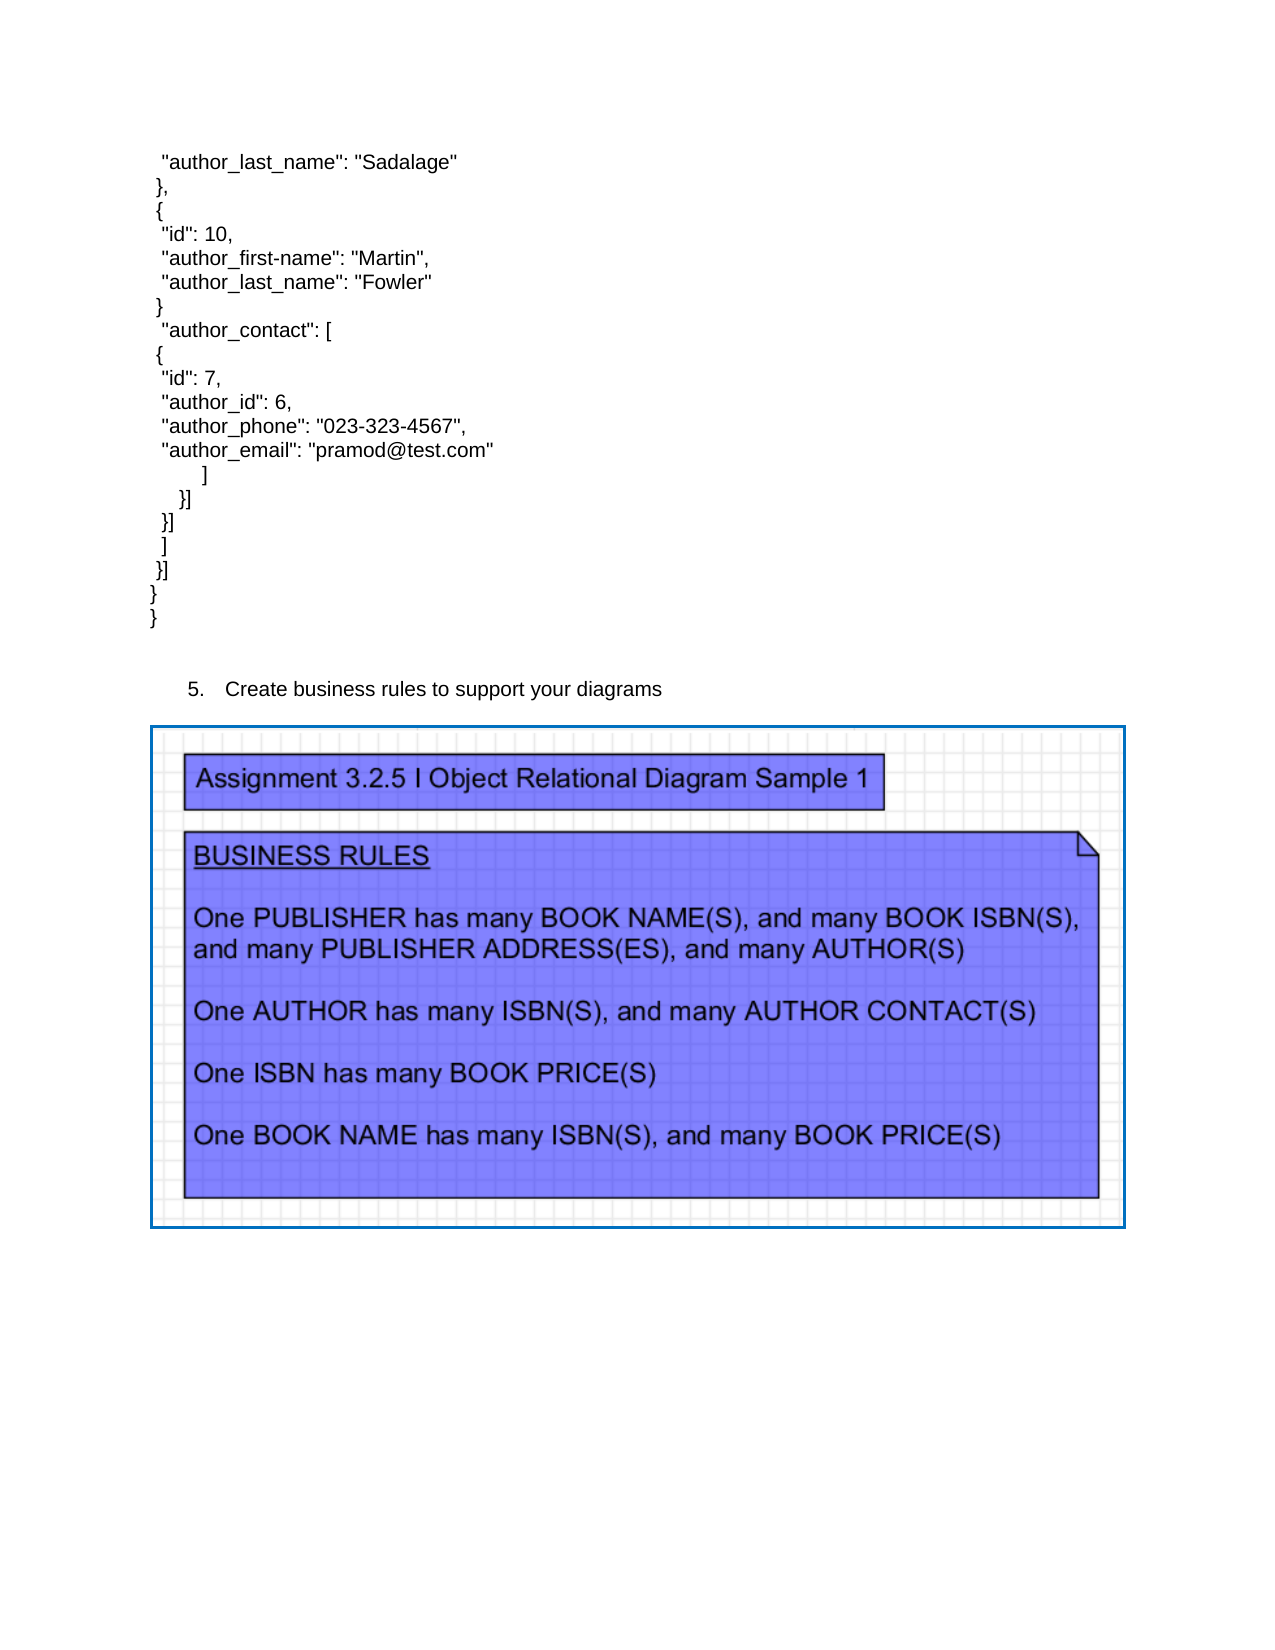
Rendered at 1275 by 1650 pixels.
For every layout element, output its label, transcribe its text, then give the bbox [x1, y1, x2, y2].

text { [150, 198, 1125, 222]
text "author_first-name": "Martin", [150, 246, 1125, 270]
text "author_last_name": "Fowler" [150, 270, 1125, 294]
text }] [150, 509, 1125, 533]
text } [150, 605, 1125, 629]
text { [150, 342, 1125, 366]
text "author_id": 6, [150, 389, 1125, 413]
text ] [150, 533, 1125, 557]
text }] [150, 557, 1125, 581]
text "author_phone": "023-323-4567", [150, 413, 1125, 437]
text } [150, 294, 1125, 318]
text }, [150, 174, 1125, 198]
text "id": 7, [150, 366, 1125, 389]
text ] [150, 461, 1125, 485]
text "id": 10, [150, 222, 1125, 246]
text "author_email": "pramod@test.com" [150, 437, 1125, 461]
list Create business rules to support your diagrams [187, 677, 1125, 701]
text "author_contact": [ [150, 318, 1125, 342]
picture [153, 728, 1123, 1226]
text } [150, 581, 1125, 605]
text "author_last_name": "Sadalage" [150, 150, 1125, 174]
text }] [150, 485, 1125, 509]
